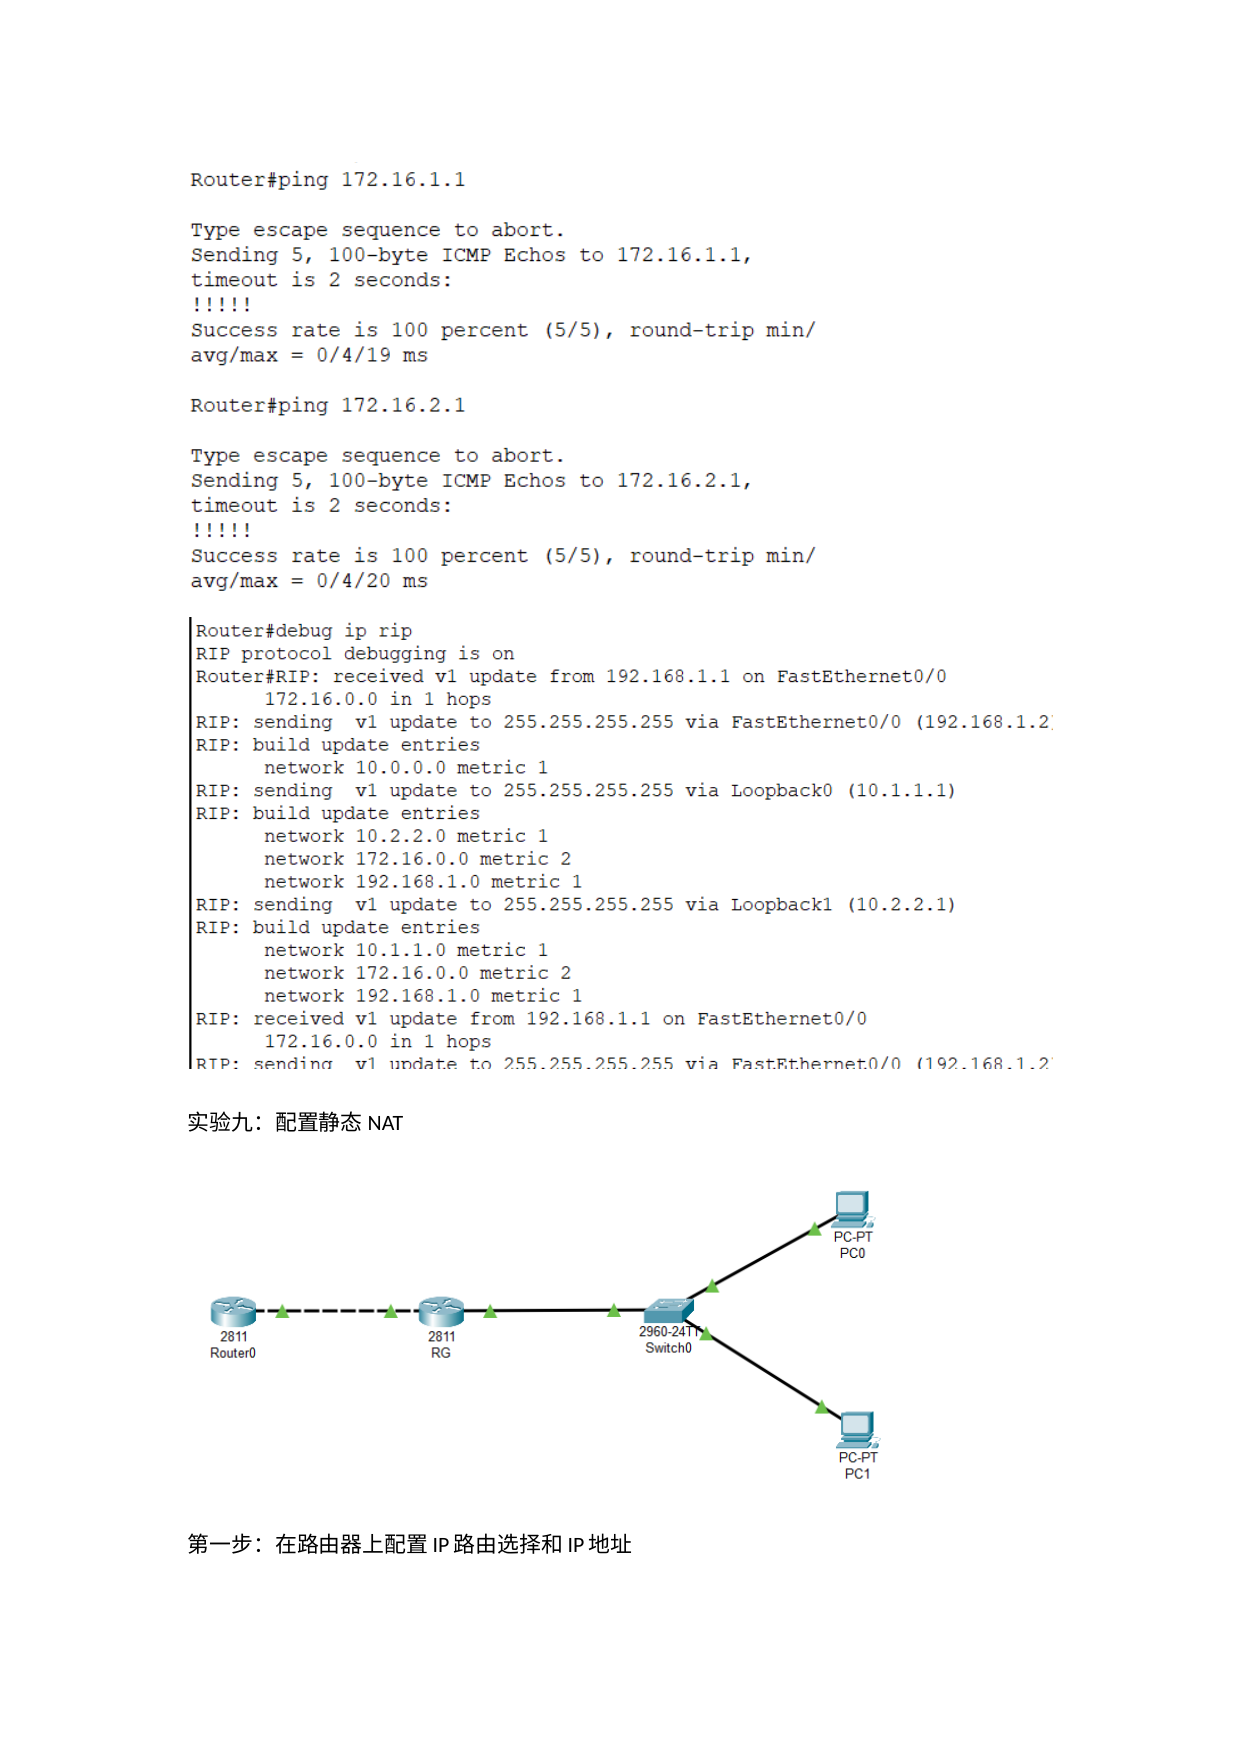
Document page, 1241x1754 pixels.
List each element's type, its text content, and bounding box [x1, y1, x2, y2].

text 实验九：配置静态 NAT [187, 1104, 1053, 1137]
text 第一步：在路由器上配置IP路由选择和IP地址 [187, 1527, 1053, 1559]
picture [187, 1137, 1053, 1500]
picture [187, 162, 855, 596]
picture [187, 617, 1053, 1069]
